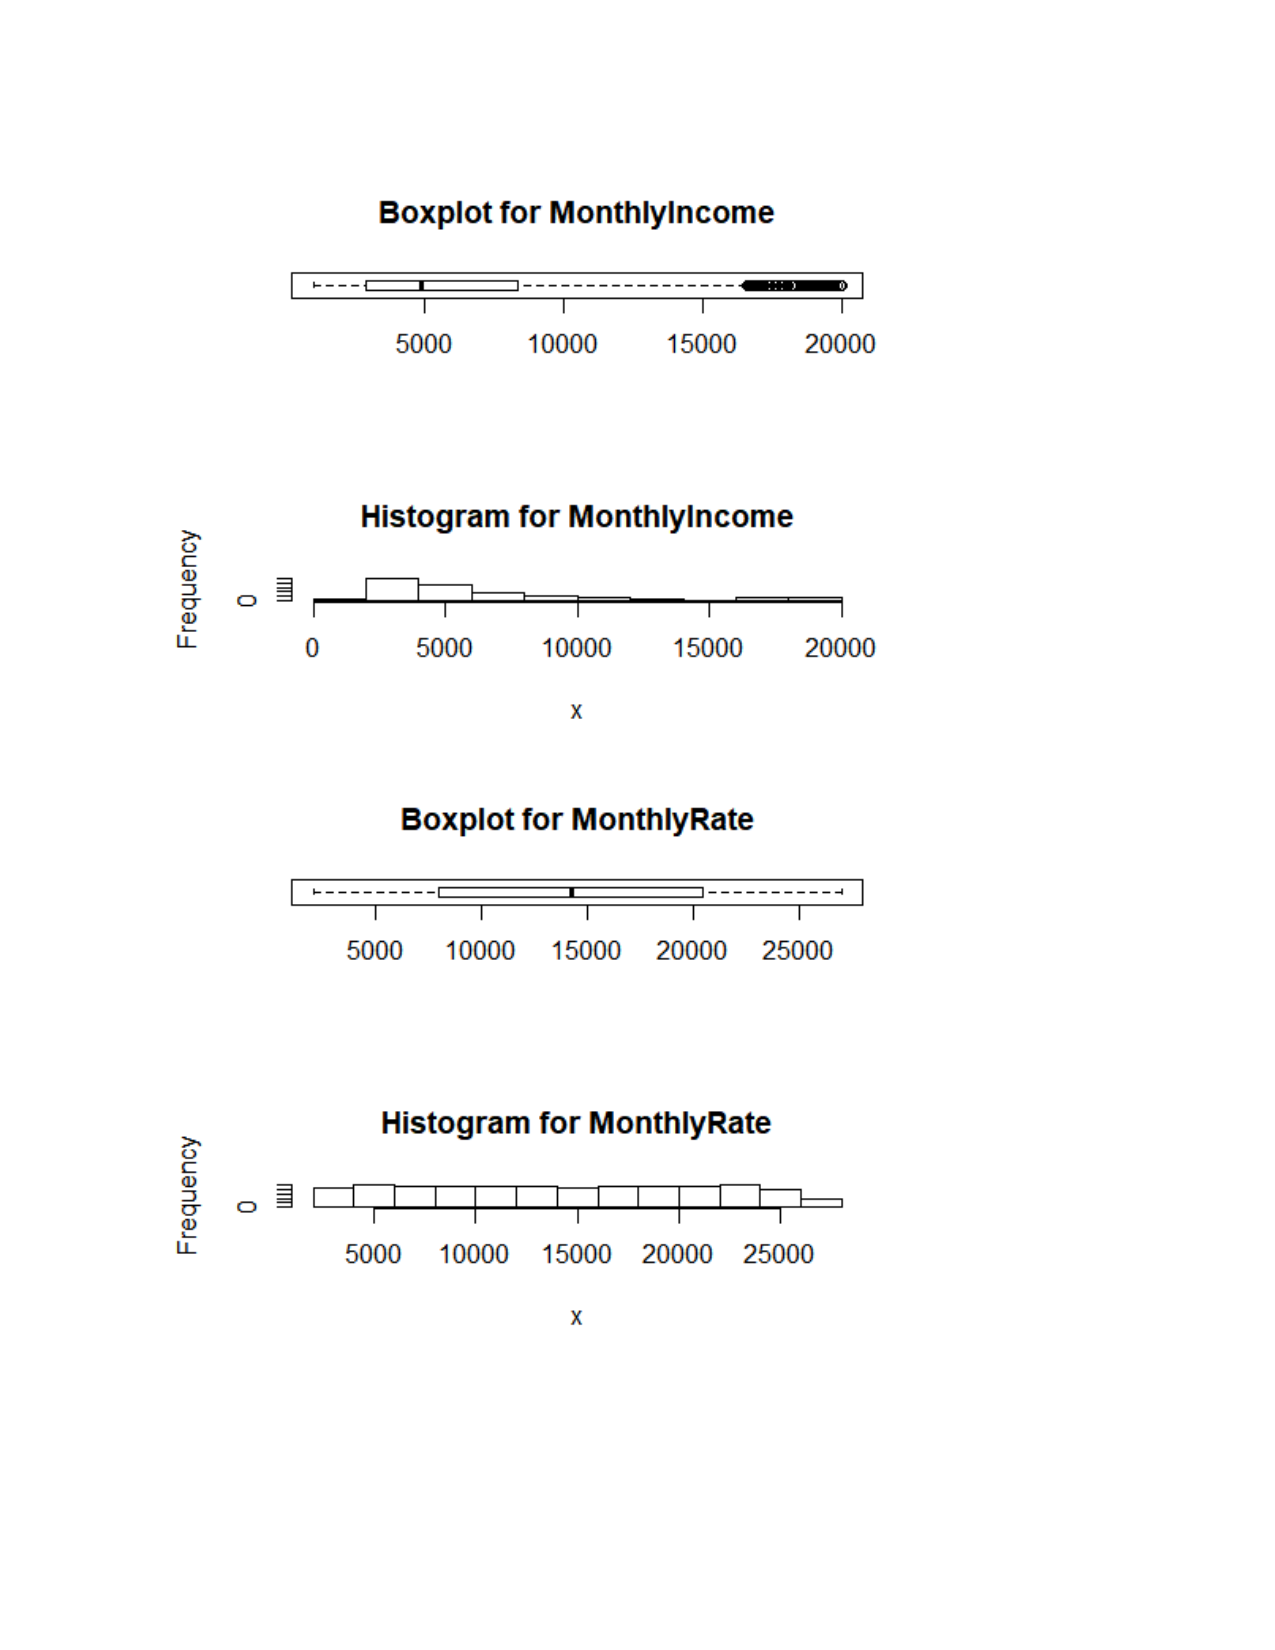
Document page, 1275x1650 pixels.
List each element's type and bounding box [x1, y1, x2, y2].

picture [168, 150, 927, 1363]
